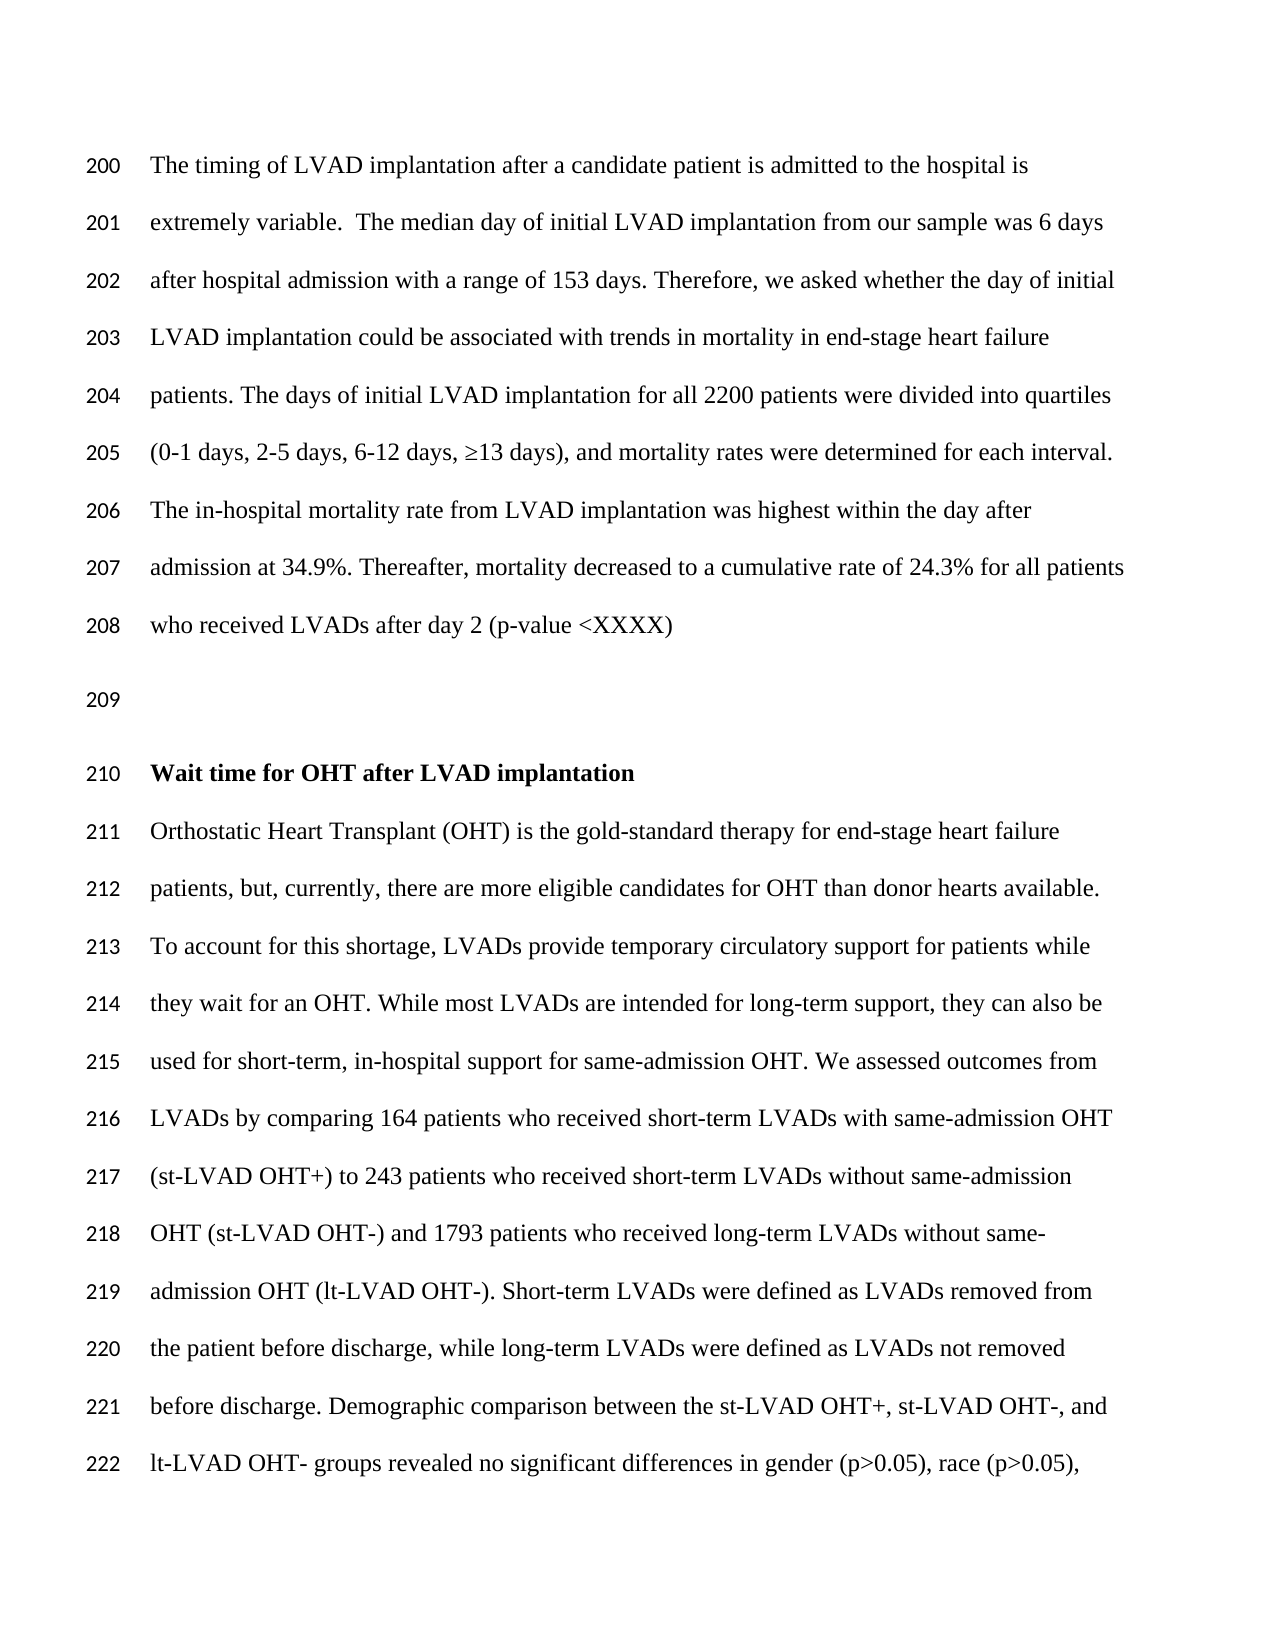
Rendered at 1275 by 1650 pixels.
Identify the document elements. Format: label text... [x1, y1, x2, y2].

text The timing of LVAD implantation after a candidate patient is admitted to the hospital is extremely variable. The median day of initial LVAD implantation from our sample was 6 days after hospital admission with a range of 153 days. Therefore, we asked whether the day of initial LVAD implantation could be associated with trends in mortality in end-stage heart failure patients. The days of initial LVAD implantation for all 2200 patients were divided into quartiles (0-1 days, 2-5 days, 6-12 days, ≥13 days), and mortality rates were determined for each interval. The in-hospital mortality rate from LVAD implantation was highest within the day after admission at 34.9%. Thereafter, mortality decreased to a cumulative rate of 24.3% for all patients who received LVADs after day 2 (p-value <XXXX) [150, 150, 1125, 639]
text Wait time for OHT after LVAD implantation [150, 758, 1125, 787]
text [150, 816, 1125, 1477]
